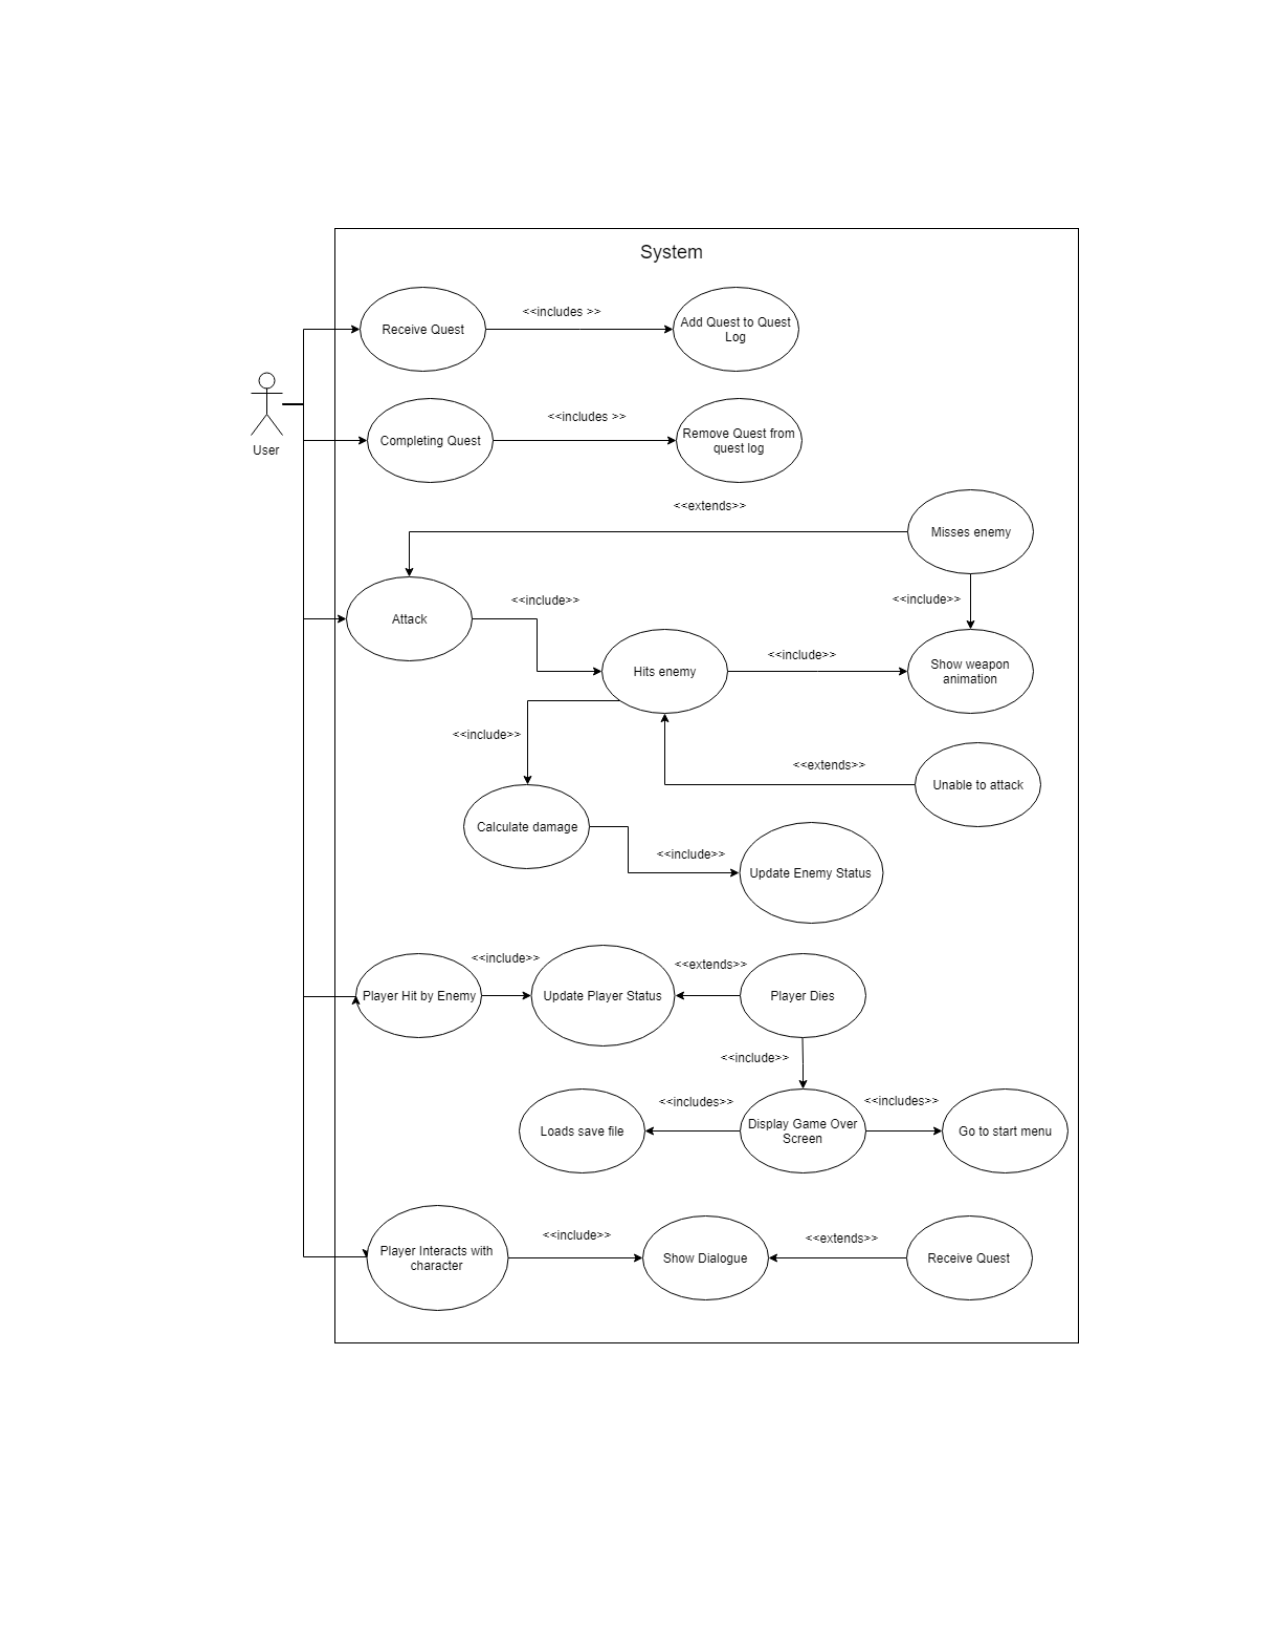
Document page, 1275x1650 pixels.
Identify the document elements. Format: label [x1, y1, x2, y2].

picture [217, 228, 1079, 1354]
